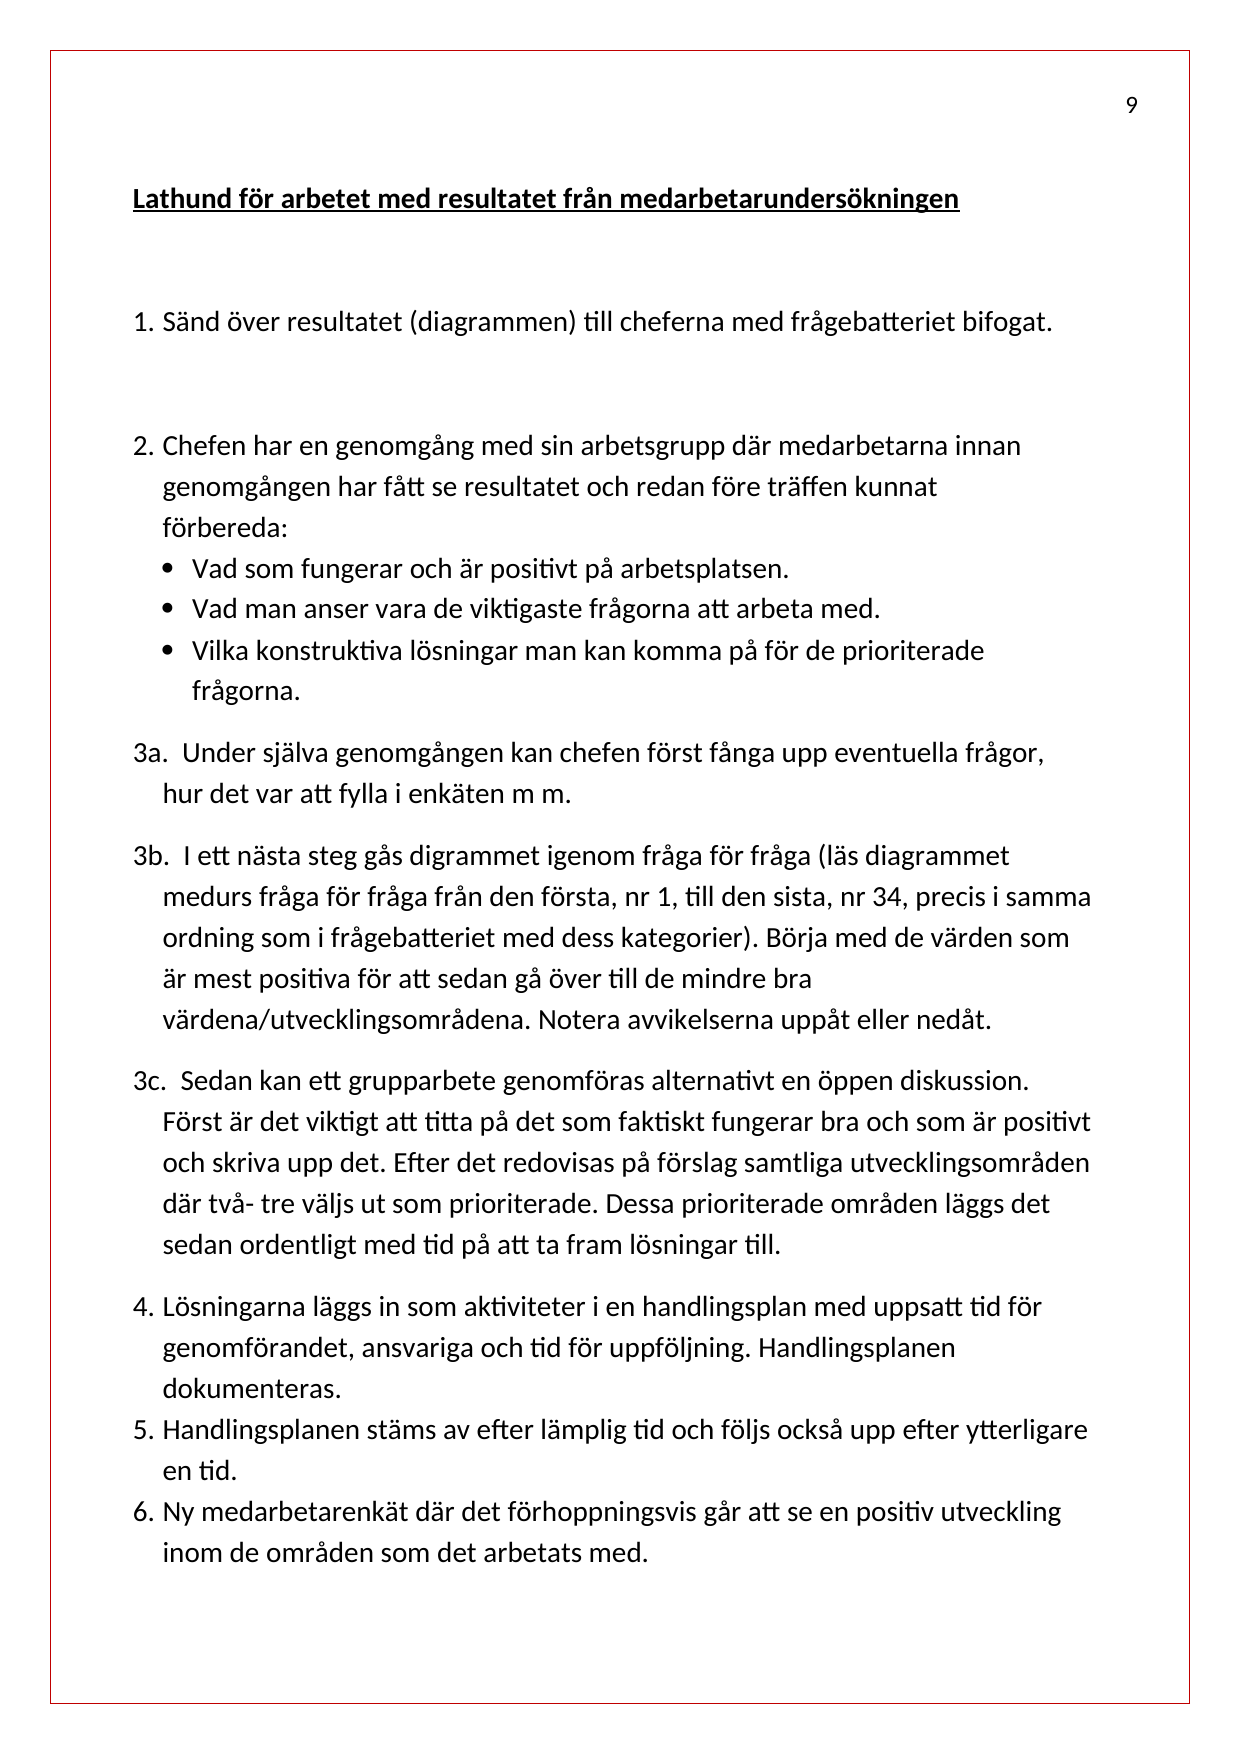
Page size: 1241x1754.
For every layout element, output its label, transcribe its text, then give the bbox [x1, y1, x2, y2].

list Chefen har en genomgång med sin arbetsgrupp där medarbetarna innan genomgången har fått se resultatet och redan före träffen kunnat förbereda: [133, 427, 1093, 544]
list Lösningarna läggs in som aktiviteter i en handlingsplan med uppsatt tid för genomförandet, ansvariga och tid för uppföljning. Handlingsplanen dokumenteras. [133, 1288, 1093, 1406]
text 3b. I ett nästa steg gås digrammet igenom fråga för fråga (läs diagrammet medurs fråga för fråga från den första, nr 1, till den sista, nr 34, precis i samma ordning som i frågebatteriet med dess kategorier). Börja med de värden som är mest positiva för att sedan gå över till de mindre bra värdena/utvecklingsområdena. Notera avvikelserna uppåt eller nedåt. [133, 837, 1093, 1036]
list Sänd över resultatet (diagrammen) till cheferna med frågebatteriet bifogat. [133, 303, 1093, 339]
list Vilka konstruktiva lösningar man kan komma på för de prioriterade frågorna. [162, 632, 1093, 708]
list Vad man anser vara de viktigaste frågorna att arbeta med. [162, 591, 1093, 626]
list Vad som fungerar och är positivt på arbetsplatsen. [162, 550, 1093, 585]
text 3a. Under själva genomgången kan chefen först fånga upp eventuella frågor, hur det var att fylla i enkäten m m. [133, 734, 1093, 811]
list Ny medarbetarenkät där det förhoppningsvis går att se en positiv utveckling inom de områden som det arbetats med. [133, 1493, 1093, 1569]
text 3c. Sedan kan ett grupparbete genomföras alternativt en öppen diskussion. Först är det viktigt att titta på det som faktiskt fungerar bra och som är positivt och skriva upp det. Efter det redovisas på förslag samtliga utvecklingsområden där två- tre väljs ut som prioriterade. Dessa prioriterade områden läggs det sedan ordentligt med tid på att ta fram lösningar till. [133, 1062, 1093, 1262]
text Lathund för arbetet med resultatet från medarbetarundersökningen [133, 180, 1093, 215]
list Handlingsplanen stäms av efter lämplig tid och följs också upp efter ytterligare en tid. [133, 1411, 1093, 1487]
